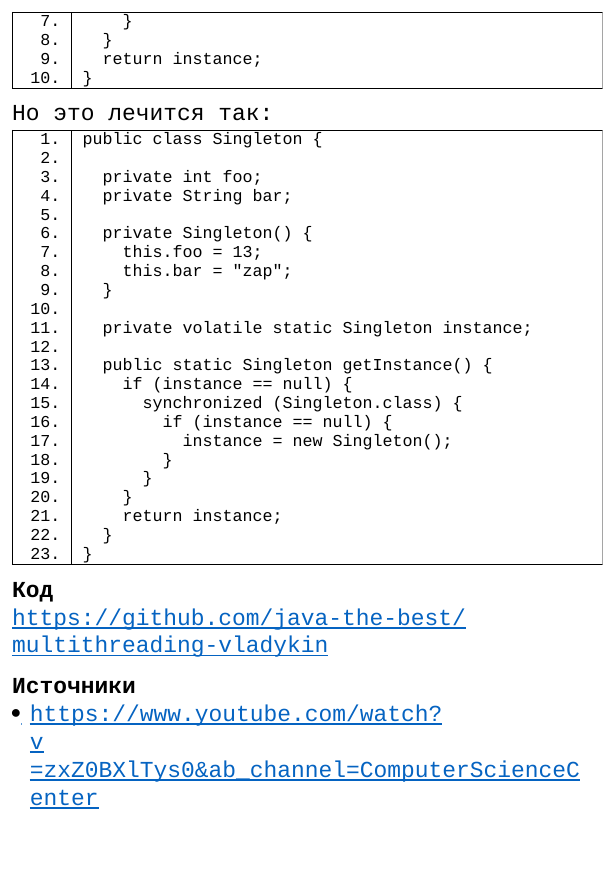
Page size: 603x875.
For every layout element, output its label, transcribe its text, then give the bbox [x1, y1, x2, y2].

text https://github.com/java-the-best/multithreading-vladykin [12, 606, 591, 660]
text Но это лечится так: [12, 102, 591, 128]
table_header public class Singleton { private int foo; private String bar; private Singleton() { this.foo = 13; this.bar = "zap"; } private volatile static Singleton instance; public static Singleton getInstance() { if (instance == null) { synchronized (Singleton.class) { if (instance == null) { instance = new Singleton(); } } } return instance; } } [72, 131, 602, 564]
text Код [12, 578, 591, 604]
table_header 1. 2. 3. 4. 5. 6. 7. 8. 9. 10. 11. 12. 13. 14. 15. 16. 17. 18. 19. 20. 21. 22. 23. [13, 131, 71, 564]
text https://www.youtube.com/watch?v=zxZ0BXlTys0&ab_channel=ComputerScienceCenter [12, 702, 591, 812]
text Источники [12, 674, 591, 700]
table_header 1. 2. 3. 4. 5. 6. 7. 8. 9. 10. [13, 13, 71, 88]
